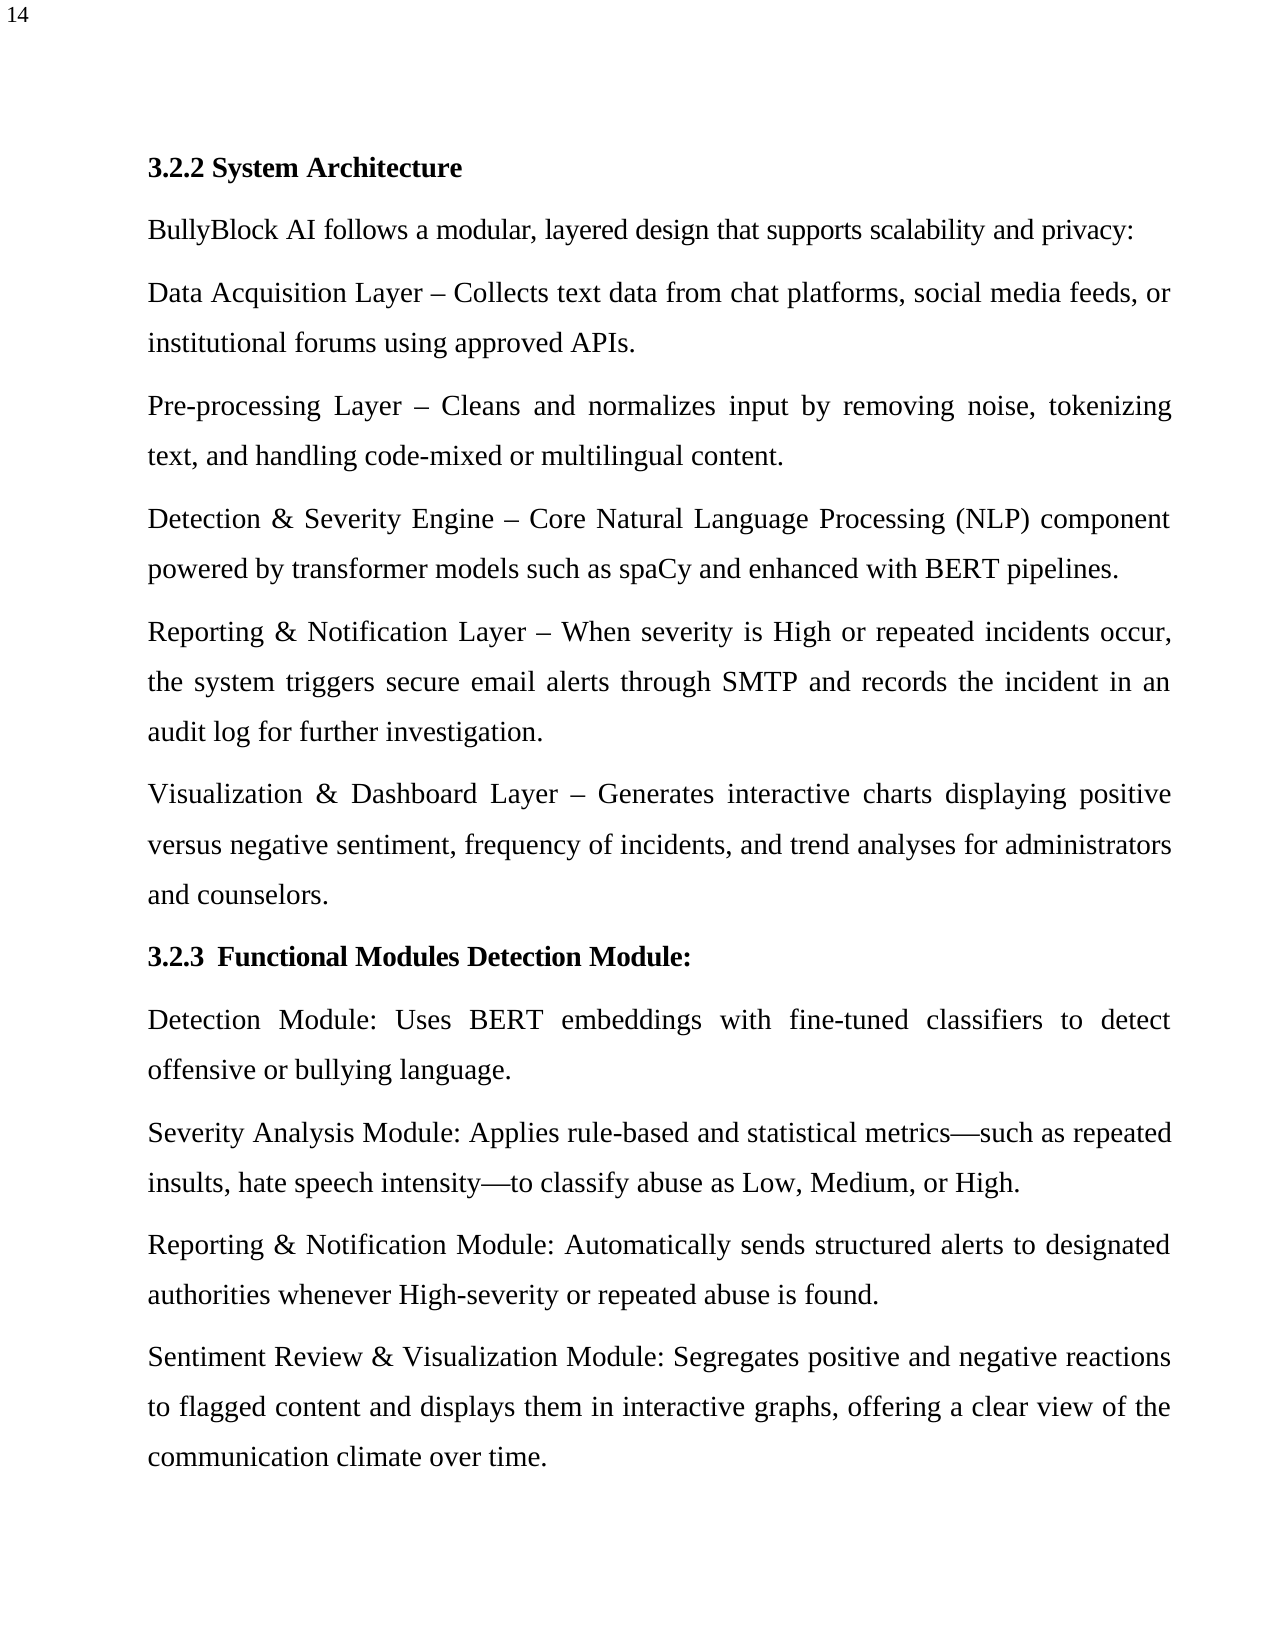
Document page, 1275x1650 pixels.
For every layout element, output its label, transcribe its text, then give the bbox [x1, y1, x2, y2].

text Visualization & Dashboard Layer – Generates interactive charts displaying positive versus negative sentiment, frequency of incidents, and trend analyses for administrators and counselors. [147, 777, 1172, 911]
text Sentiment Review & Visualization Module: Segregates positive and negative reactions to flagged content and displays them in interactive graphs, offering a clear view of the communication climate over time. [147, 1339, 1172, 1473]
text Pre-processing Layer – Cleans and normalizes input by removing noise, tokenizing text, and handling code-mixed or multilingual content. [147, 388, 1172, 472]
text Severity Analysis Module: Applies rule-based and statistical metrics—such as repeated insults, hate speech intensity—to classify abuse as Low, Medium, or High. [147, 1115, 1172, 1199]
text Reporting & Notification Module: Automatically sends structured alerts to designated authorities whenever High-severity or repeated abuse is found. [147, 1227, 1171, 1311]
text BullyBlock AI follows a modular, layered design that supports scalability and privacy: [147, 212, 1246, 246]
text Detection & Severity Engine – Core Natural Language Processing (NLP) component powered by transformer models such as spaCy and enhanced with BERT pipelines. [147, 501, 1171, 585]
text Reporting & Notification Layer – When severity is High or repeated incidents occur, the system triggers secure email alerts through SMTP and records the incident in an audit log for further investigation. [147, 614, 1172, 748]
text Data Acquisition Layer – Collects text data from chat platforms, social media feeds, or institutional forums using approved APIs. [147, 275, 1172, 359]
subtitle System Architecture [148, 150, 1246, 184]
text Detection Module: Uses BERT embeddings with fine-tuned classifiers to detect offensive or bullying language. [147, 1002, 1172, 1086]
subtitle Functional Modules Detection Module: [147, 939, 1246, 973]
